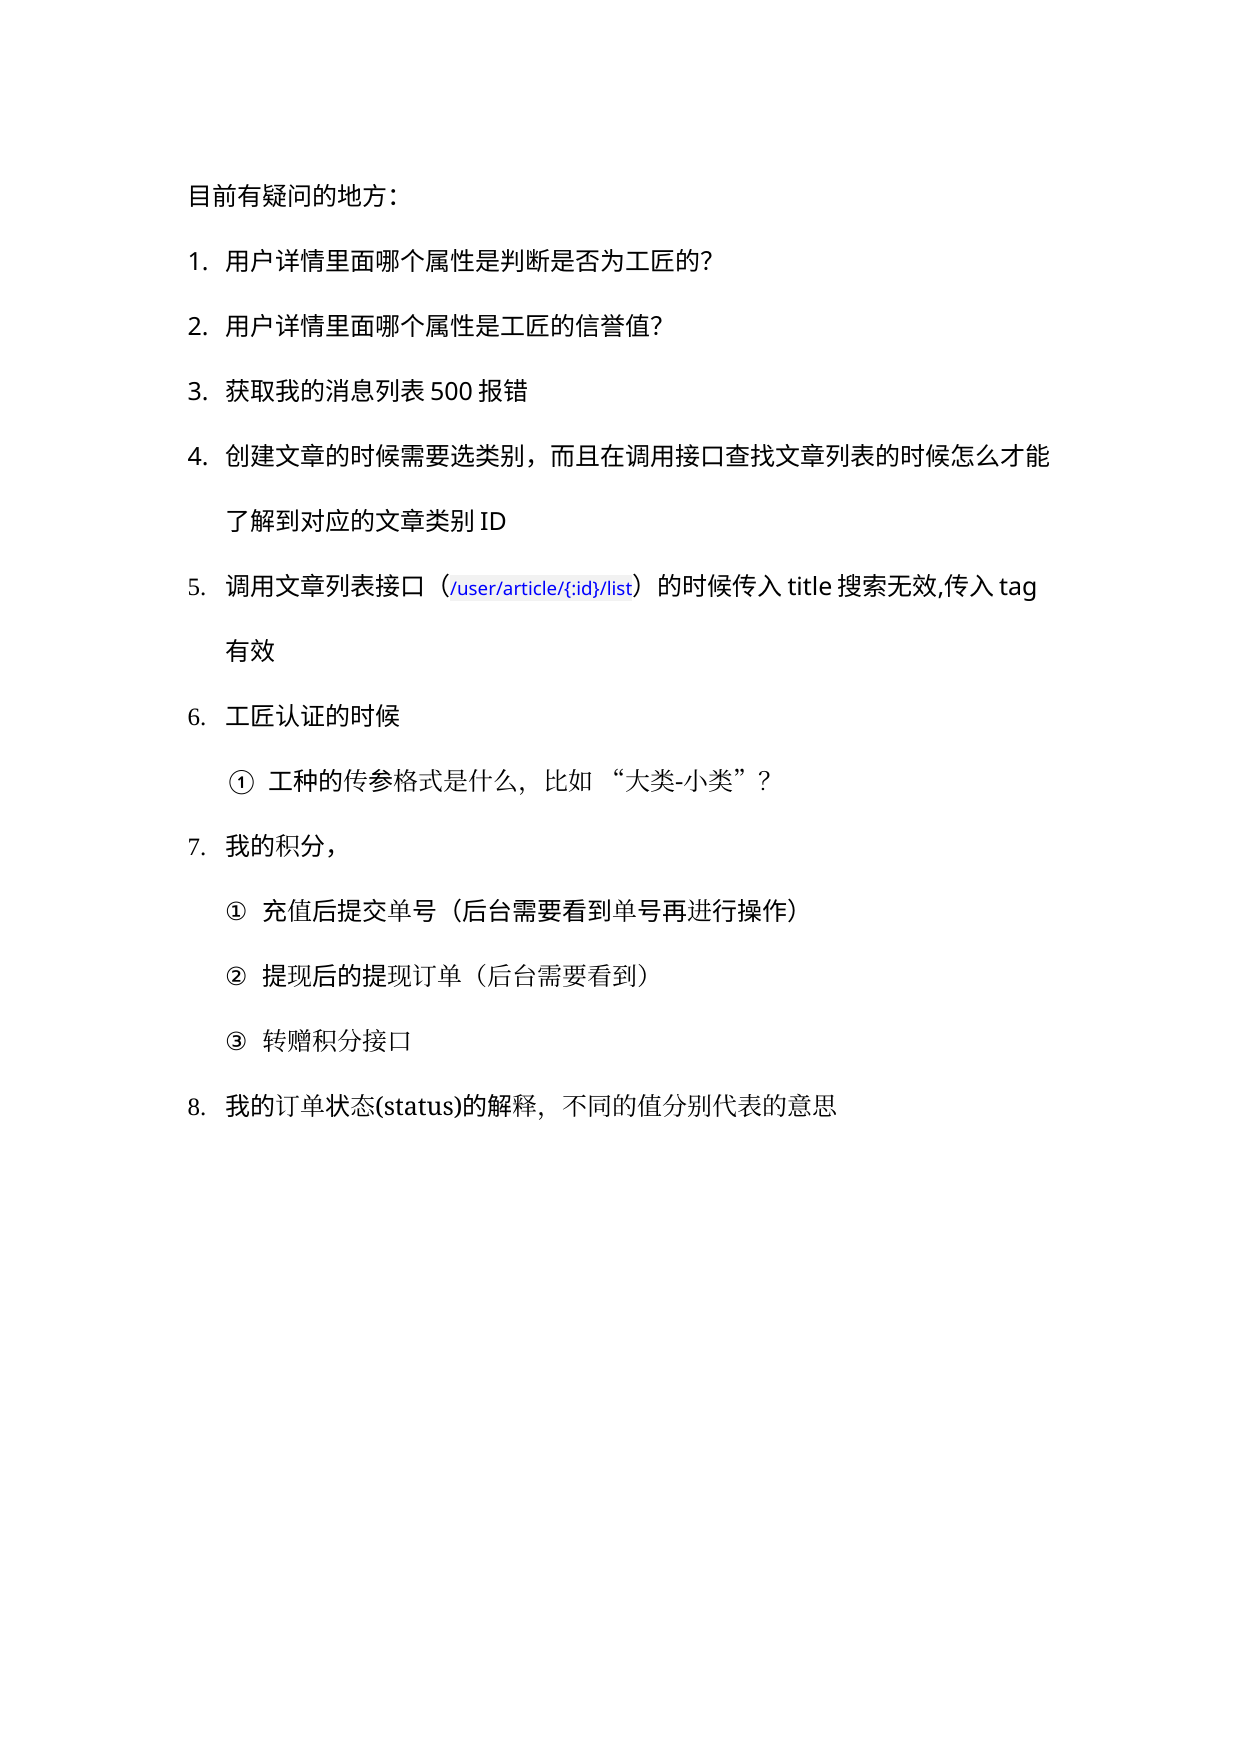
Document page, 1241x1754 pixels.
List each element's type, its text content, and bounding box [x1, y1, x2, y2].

list 调用文章列表接口（/user/article/{:id}/list）的时候传入title搜索无效,传入tag有效 [187, 552, 1053, 682]
list 提现后的提现订单（后台需要看到） [225, 942, 1053, 1007]
list 充值后提交单号（后台需要看到单号再进行操作） [225, 877, 1053, 942]
list 获取我的消息列表500报错 [187, 357, 1053, 422]
list 工种的传参格式是什么，比如 “大类-小类”？ [225, 747, 1053, 812]
list 用户详情里面哪个属性是判断是否为工匠的？ [187, 227, 1053, 292]
list 创建文章的时候需要选类别，而且在调用接口查找文章列表的时候怎么才能了解到对应的文章类别ID [187, 422, 1053, 552]
list 工匠认证的时候 [187, 682, 1053, 747]
list 我的积分， [187, 812, 1053, 877]
text 目前有疑问的地方： [187, 162, 1053, 227]
list 用户详情里面哪个属性是工匠的信誉值？ [187, 292, 1053, 357]
list 我的订单状态(status)的解释，不同的值分别代表的意思 [187, 1072, 1053, 1137]
list 转赠积分接口 [225, 1007, 1053, 1072]
